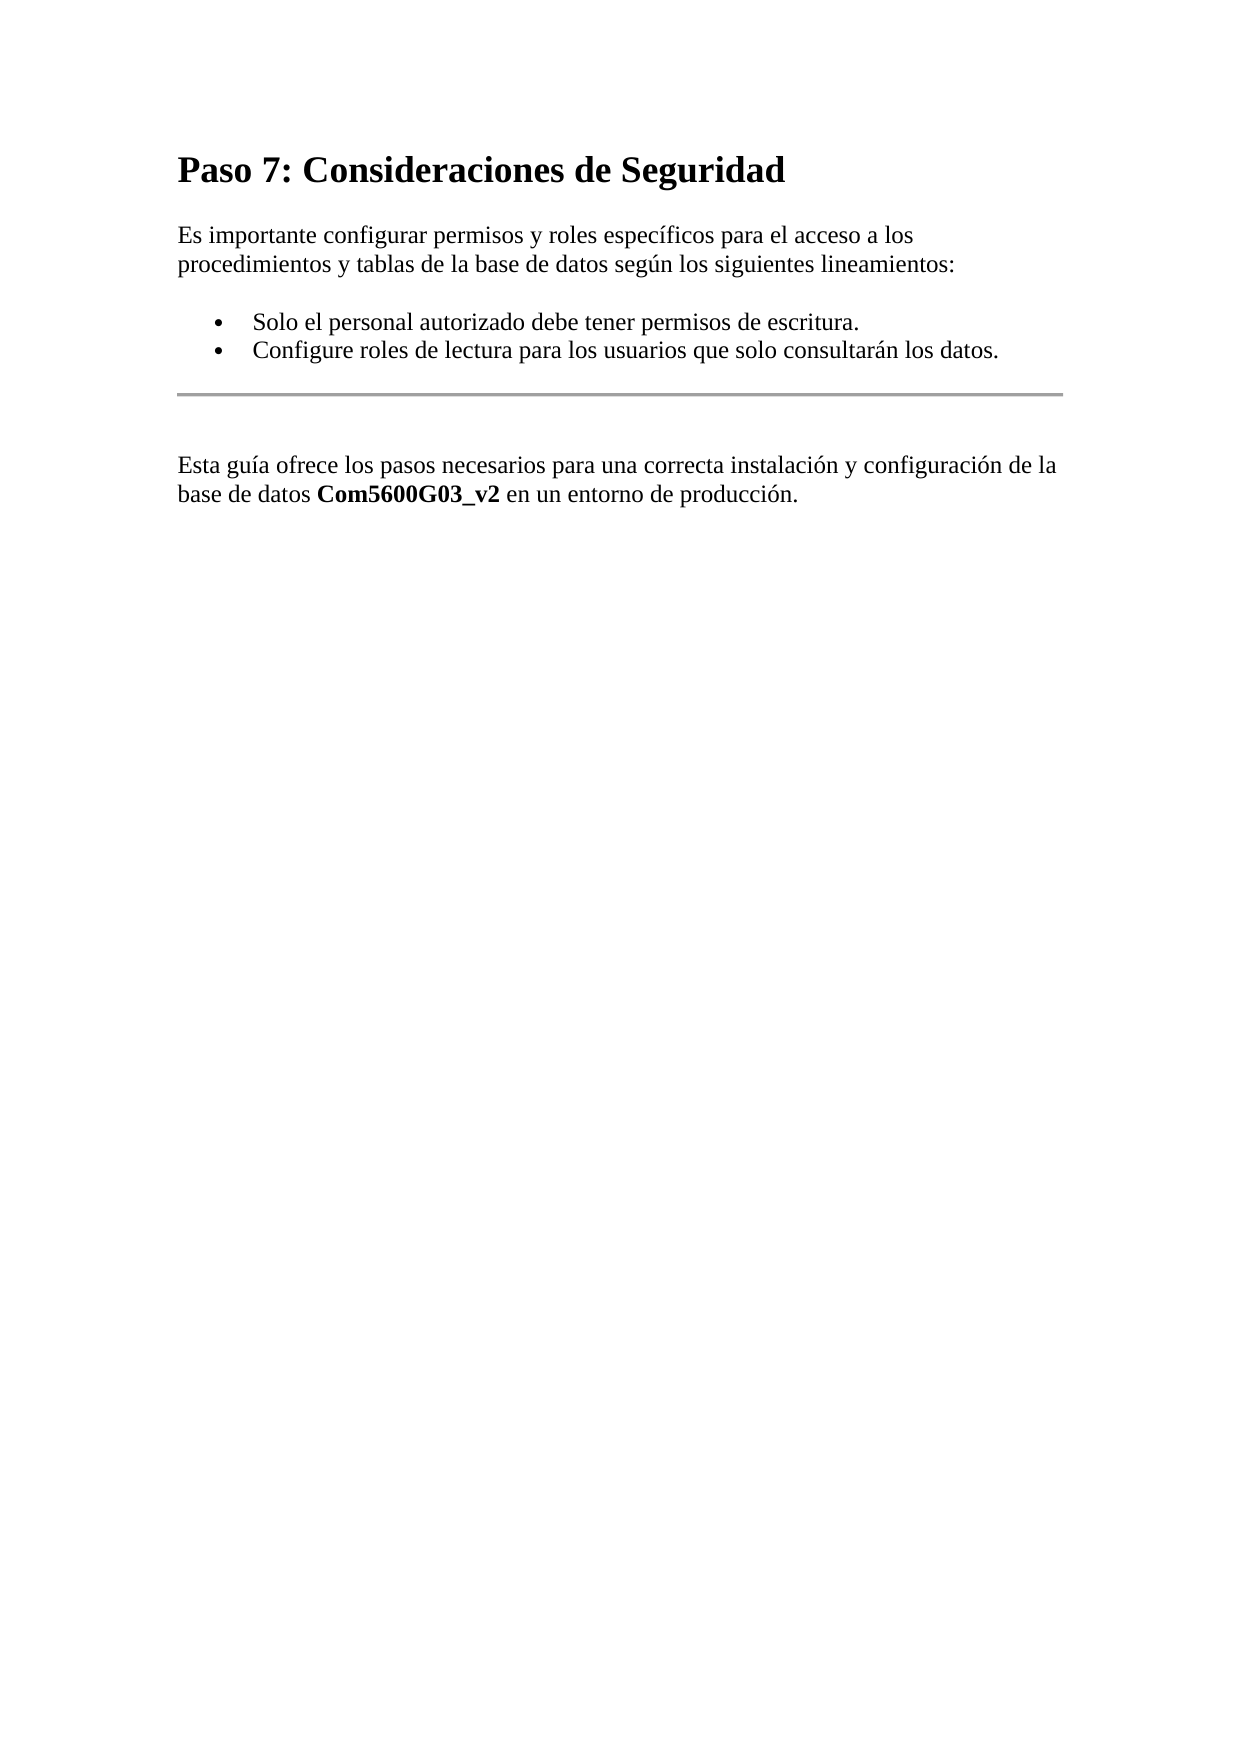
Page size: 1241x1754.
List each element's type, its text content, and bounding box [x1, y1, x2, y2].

text Esta guía ofrece los pasos necesarios para una correcta instalación y configuración de la base de datos Com5600G03_v2 en un entorno de producción. [177, 450, 1063, 508]
text Paso 7: Consideraciones de Seguridad [177, 148, 1063, 191]
list Configure roles de lectura para los usuarios que solo consultarán los datos. [215, 335, 1063, 364]
list Solo el personal autorizado debe tener permisos de escritura. [215, 307, 1063, 335]
text Es importante configurar permisos y roles específicos para el acceso a los procedimientos y tablas de la base de datos según los siguientes lineamientos: [177, 220, 1063, 277]
